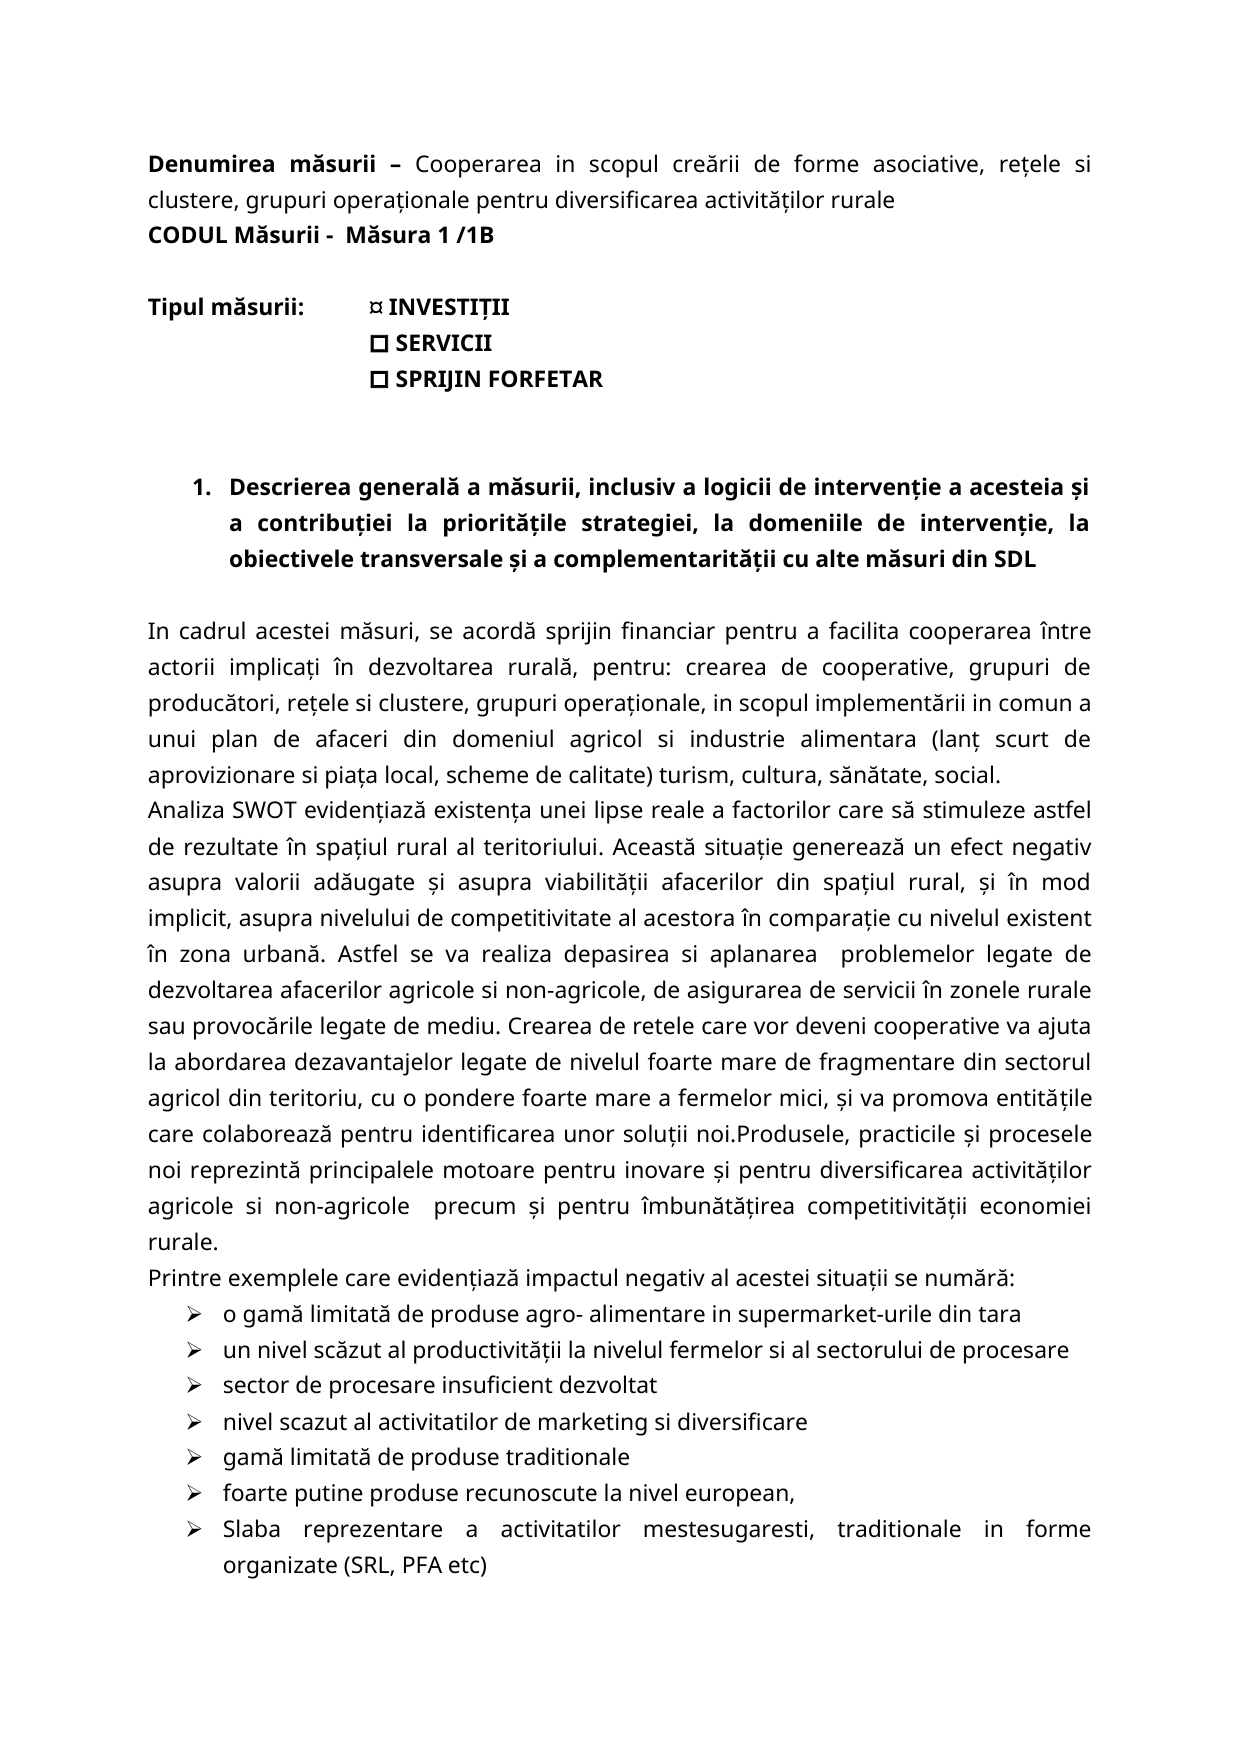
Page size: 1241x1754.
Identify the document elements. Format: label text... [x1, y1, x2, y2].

list gamă limitată de produse traditionale [185, 1441, 1093, 1473]
list sector de procesare insuficient dezvoltat [185, 1369, 1093, 1401]
list foarte putine produse recunoscute la nivel european, [185, 1477, 1093, 1508]
list nivel scazut al activitatilor de marketing si diversificare [185, 1405, 1093, 1437]
text CODUL Măsurii - Măsura 1 /1B [148, 219, 1093, 251]
text SERVICII [295, 327, 1093, 358]
text Denumirea măsurii – Cooperarea in scopul creării de forme asociative, rețele si clustere, grupuri operaționale pentru diversificarea activităților rurale [148, 148, 1093, 215]
text In cadrul acestei măsuri, se acordă sprijin financiar pentru a facilita cooperarea între actorii implicați în dezvoltarea rurală, pentru: crearea de cooperative, grupuri de producători, rețele si clustere, grupuri operaționale, in scopul implementării in comun a unui plan de afaceri din domeniul agricol si industrie alimentara (lanț scurt de aprovizionare si piața local, scheme de calitate) turism, cultura, sănătate, social. [148, 615, 1093, 790]
text Printre exemplele care evidențiază impactul negativ al acestei situații se numără: [148, 1262, 1093, 1293]
list Slaba reprezentare a activitatilor mestesugaresti, traditionale in forme organizate (SRL, PFA etc) [185, 1513, 1093, 1580]
list o gamă limitată de produse agro- alimentare in supermarket-urile din tara [185, 1298, 1093, 1329]
text Tipul măsurii: INVESTIȚII [148, 291, 1093, 323]
text SPRIJIN FORFETAR [295, 363, 1093, 394]
list un nivel scăzut al productivității la nivelul fermelor si al sectorului de procesare [185, 1333, 1093, 1365]
text Analiza SWOT evidențiază existența unei lipse reale a factorilor care să stimuleze astfel de rezultate în spațiul rural al teritoriului. Această situație generează un efect negativ asupra valorii adăugate și asupra viabilității afacerilor din spațiul rural, și în mod implicit, asupra nivelului de competitivitate al acestora în comparație cu nivelul existent în zona urbană. Astfel se va realiza depasirea si aplanarea problemelor legate de dezvoltarea afacerilor agricole si non-agricole, de asigurarea de servicii în zonele rurale sau provocările legate de mediu. Crearea de retele care vor deveni cooperative va ajuta la abordarea dezavantajelor legate de nivelul foarte mare de fragmentare din sectorul agricol din teritoriu, cu o pondere foarte mare a fermelor mici, și va promova entităţile care colaborează pentru identificarea unor soluţii noi.Produsele, practicile și procesele noi reprezintă principalele motoare pentru inovare și pentru diversificarea activităților agricole si non-agricole precum și pentru îmbunătățirea competitivității economiei rurale. [148, 794, 1093, 1257]
list Descrierea generală a măsurii, inclusiv a logicii de intervenție a acesteia și a contribuției la prioritățile strategiei, la domeniile de intervenție, la obiectivele transversale și a complementarității cu alte măsuri din SDL [192, 471, 1091, 574]
